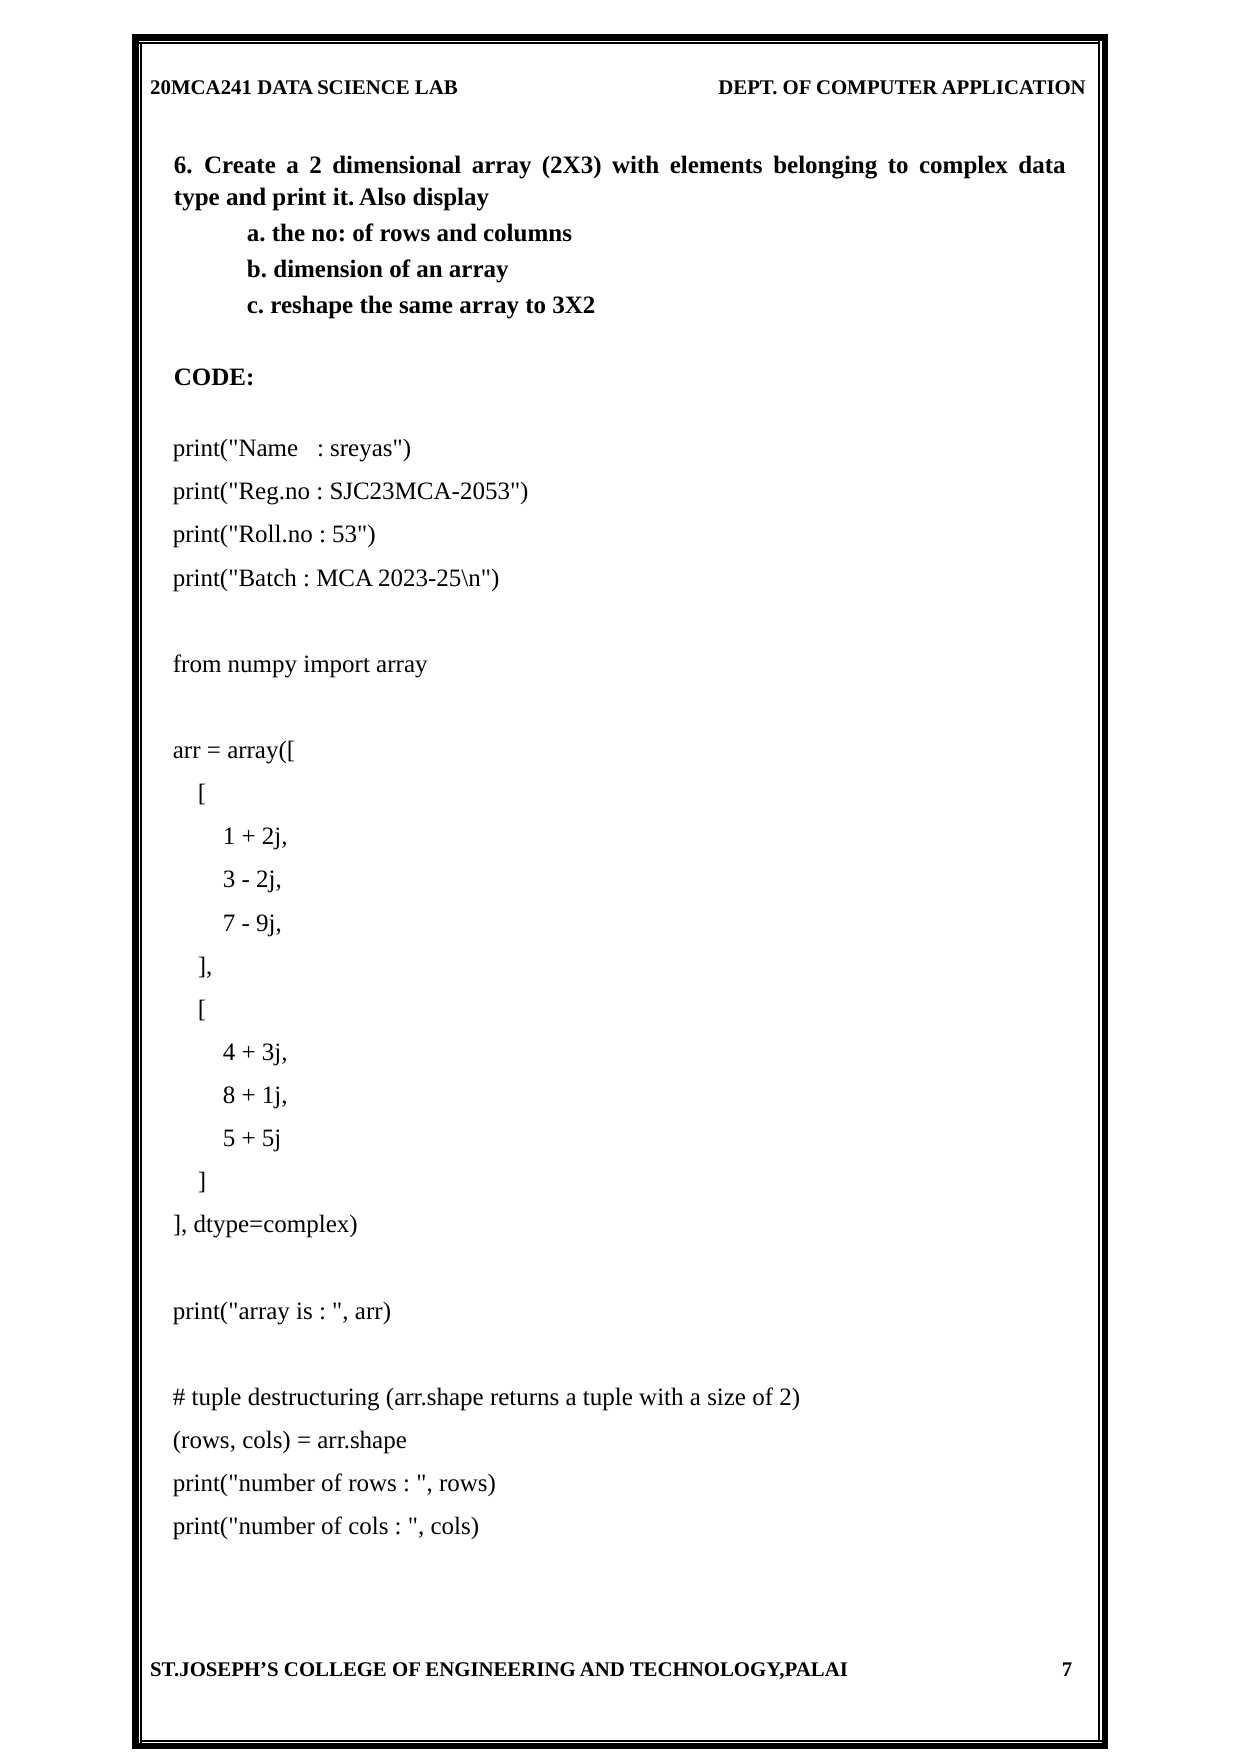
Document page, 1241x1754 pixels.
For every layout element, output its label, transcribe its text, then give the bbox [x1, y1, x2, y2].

text print("Reg.no : SJC23MCA-2053") [173, 476, 1067, 505]
text print("Batch : MCA 2023-25\n") [173, 563, 1067, 591]
text print("Name : sreyas") [173, 433, 1067, 462]
text [ [173, 778, 1067, 807]
text a. the no: of rows and columns [247, 218, 1067, 247]
text 4 + 3j, [173, 1037, 1067, 1066]
text print("number of cols : ", cols) [173, 1511, 1067, 1540]
text ], [173, 951, 1067, 979]
text 7 - 9j, [173, 908, 1067, 936]
text 3 - 2j, [173, 864, 1067, 893]
text arr = array([ [173, 735, 1067, 764]
text from numpy import array [173, 649, 1067, 678]
text [ [173, 994, 1067, 1023]
text CODE: [174, 362, 1067, 390]
text print("array is : ", arr) [173, 1296, 1067, 1324]
text ] [173, 1166, 1067, 1195]
text 1 + 2j, [173, 821, 1067, 850]
text print("Roll.no : 53") [173, 519, 1067, 548]
text 6. Create a 2 dimensional array (2X3) with elements belonging to complex data type and print it. Also display [174, 150, 1067, 211]
text (rows, cols) = arr.shape [173, 1425, 1067, 1454]
text 8 + 1j, [173, 1080, 1067, 1109]
text b. dimension of an array [247, 254, 1067, 283]
text c. reshape the same array to 3X2 [247, 290, 1067, 319]
text ], dtype=complex) [173, 1209, 1067, 1238]
text print("number of rows : ", rows) [173, 1468, 1067, 1497]
text # tuple destructuring (arr.shape returns a tuple with a size of 2) [173, 1382, 1067, 1411]
text 5 + 5j [173, 1123, 1067, 1152]
